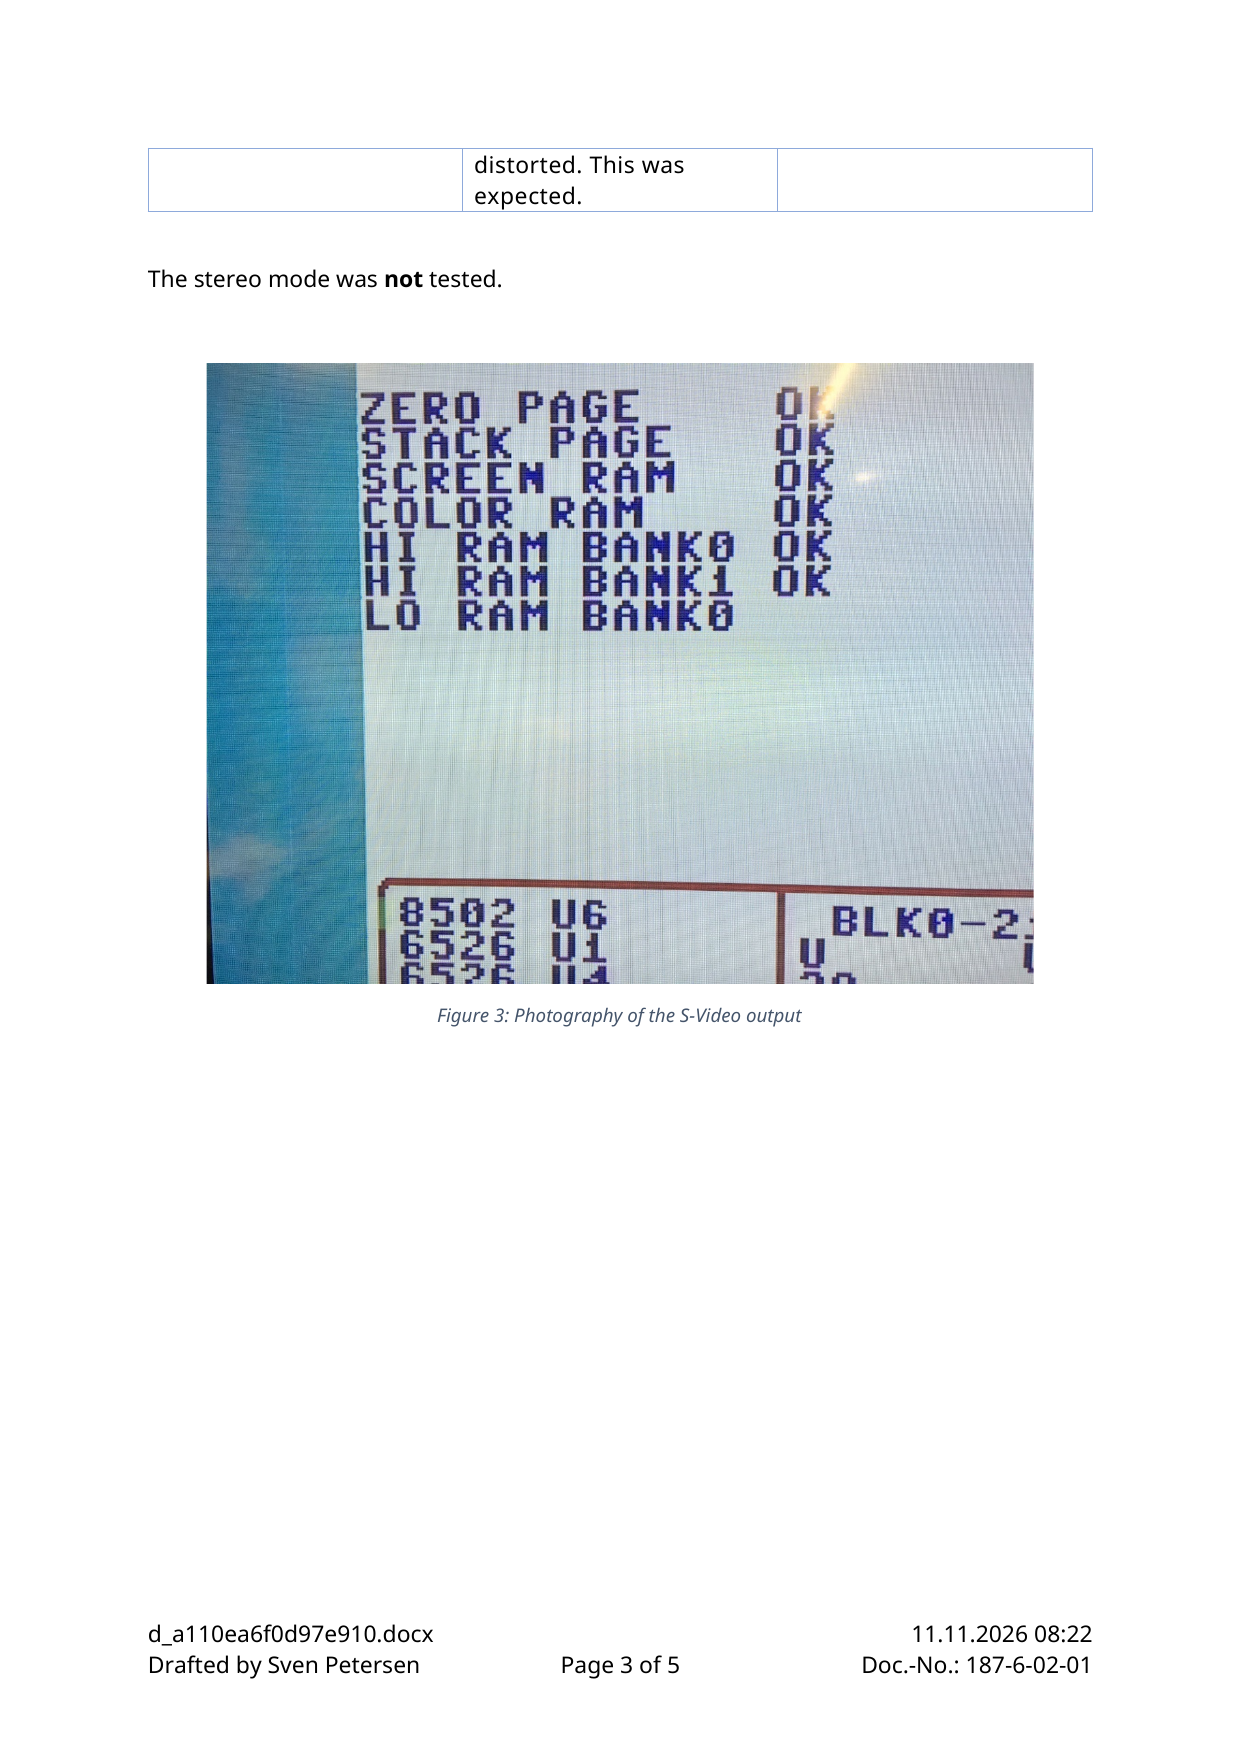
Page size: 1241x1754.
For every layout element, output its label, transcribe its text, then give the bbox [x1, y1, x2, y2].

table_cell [463, 149, 777, 211]
table_cell Ok [778, 149, 1092, 211]
picture [206, 363, 1034, 984]
text Figure 3: Photography of the S-Video output [148, 1003, 1093, 1028]
text The stereo mode was not tested. [148, 263, 1093, 294]
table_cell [149, 149, 462, 211]
